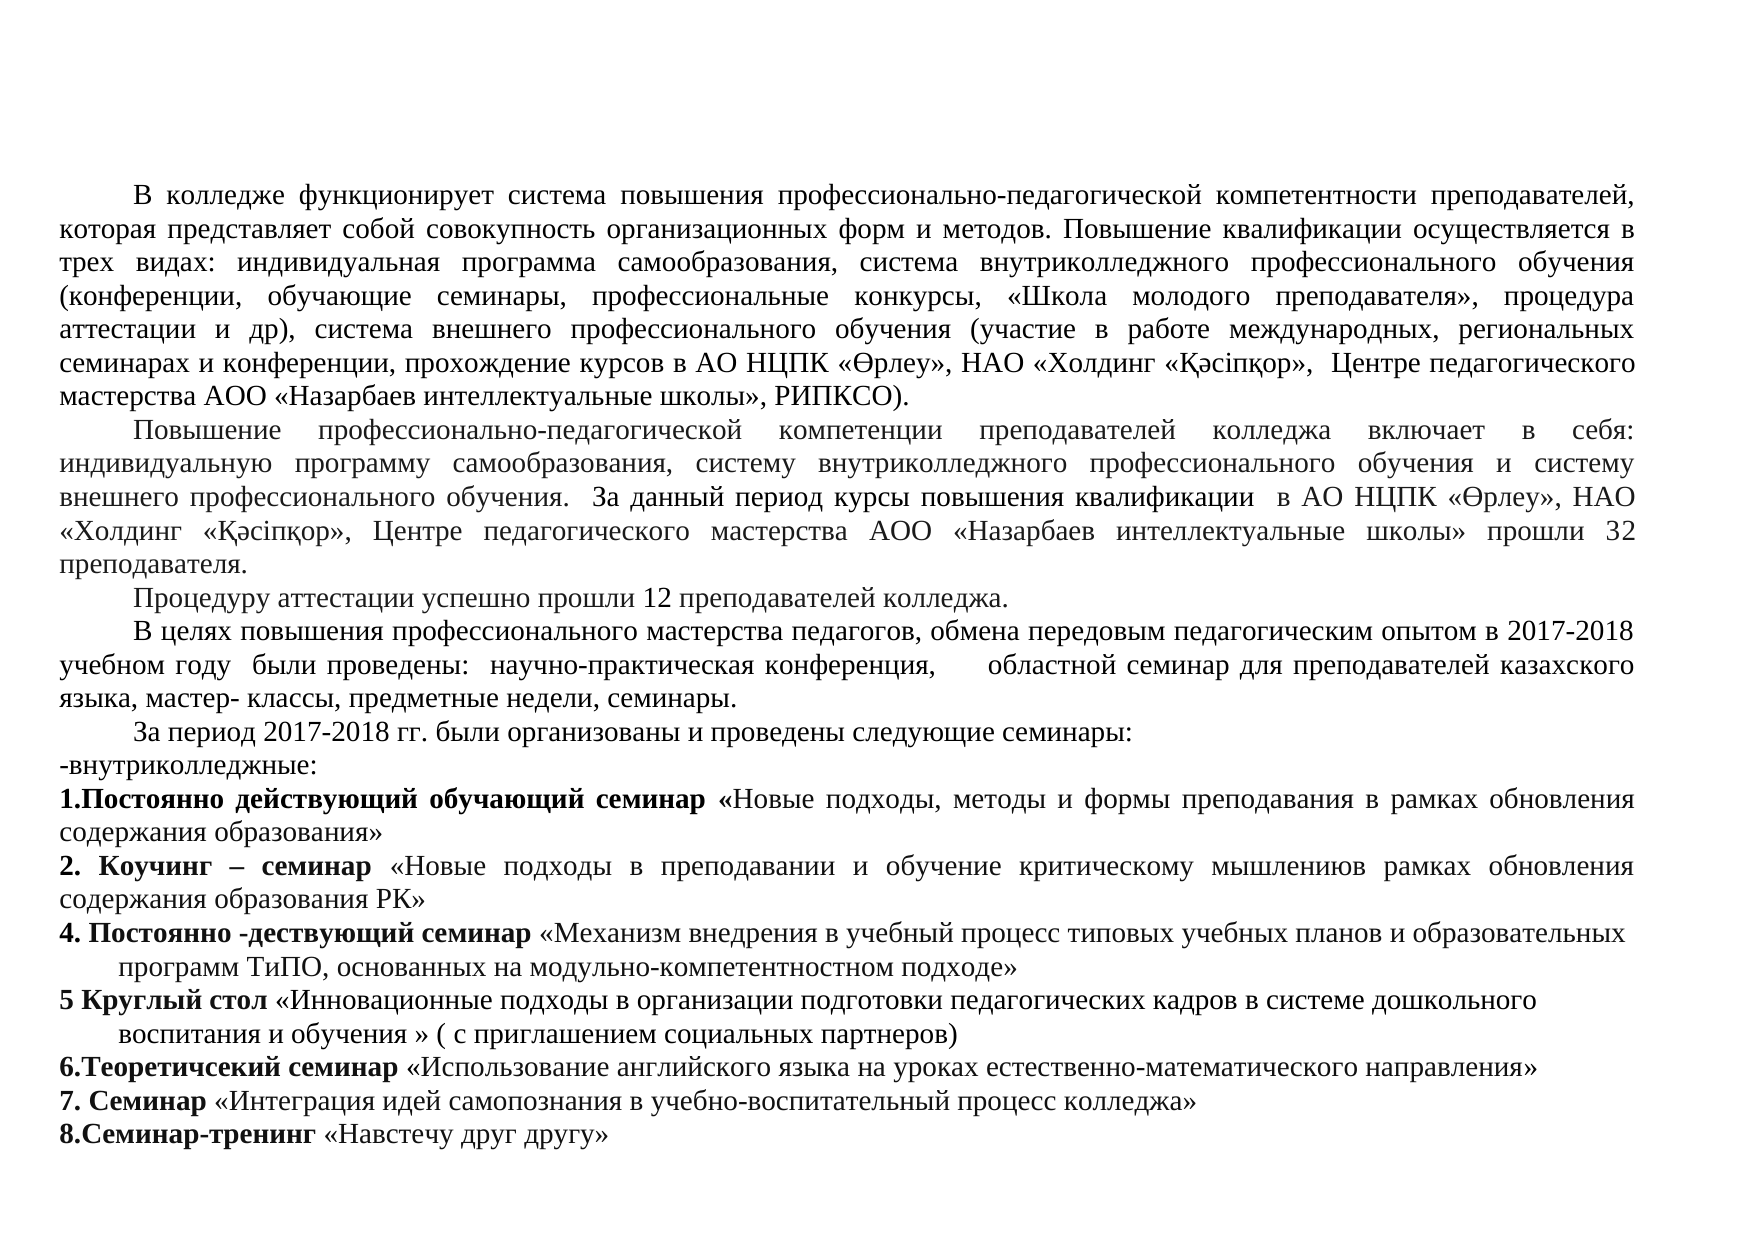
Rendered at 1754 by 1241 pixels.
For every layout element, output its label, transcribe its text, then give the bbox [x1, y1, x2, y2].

text За период 2017-2018 гг. были организованы и проведены следующие семинары: [59, 714, 1636, 747]
text 8.Семинар-тренинг «Навстечу друг другу» [59, 1116, 1636, 1150]
text 7. Семинар «Интеграция идей самопознания в учебно-воспитательный процесс колледжа» [59, 1083, 1636, 1116]
text 1.Постоянно действующий обучающий семинар «Новые подходы, методы и формы преподавания в рамках обновления содержания образования» [59, 781, 1636, 848]
text Процедуру аттестации успешно прошли 12 преподавателей колледжа. [59, 580, 1636, 613]
text 2. Коучинг – семинар «Новые подходы в преподавании и обучение критическому мышлениюв рамках обновления содержания образования РК» [59, 848, 1636, 915]
text -внутриколледжные: [59, 747, 1636, 781]
text 4. Постоянно -дествующий семинар «Механизм внедрения в учебный процесс типовых учебных планов и образовательных программ ТиПО, основанных на модульно-компетентностном подходе» [59, 915, 1636, 982]
text В целях повышения профессионального мастерства педагогов, обмена передовым педагогическим опытом в 2017-2018 учебном году были проведены: научно-практическая конференция, областной семинар для преподавателей казахского языка, мастер- классы, предметные недели, семинары. [59, 613, 1636, 714]
text 5 Круглый стол «Инновационные подходы в организации подготовки педагогических кадров в системе дошкольного воспитания и обучения » ( с приглашением социальных партнеров) [59, 982, 1636, 1049]
text В колледже функционирует система повышения профессионально-педагогической компетентности преподавателей, которая представляет собой совокупность организационных форм и методов. Повышение квалификации осуществляется в трех видах: индивидуальная программа самообразования, система внутриколледжного профессионального обучения (конференции, обучающие семинары, профессиональные конкурсы, «Школа молодого преподавателя», процедура аттестации и др), система внешнего профессионального обучения (участие в работе международных, региональных семинарах и конференции, прохождение курсов в АО НЦПК «Өрлеу», НАО «Холдинг «Қәсіпқор», Центре педагогического мастерства АОО «Назарбаев интеллектуальные школы», РИПКСО). [59, 177, 1636, 412]
text Повышение профессионально-педагогической компетенции преподавателей колледжа включает в себя: индивидуальную программу самообразования, систему внутриколледжного профессионального обучения и систему внешнего профессионального обучения. За данный период курсы повышения квалификации в АО НЦПК «Өрлеу», НАО «Холдинг «Қәсіпқор», Центре педагогического мастерства АОО «Назарбаев интеллектуальные школы» прошли 32 преподавателя. [59, 412, 1636, 580]
text 6.Теоретичсекий семинар «Использование английского языка на уроках естественно-математического направления» [59, 1049, 1636, 1083]
